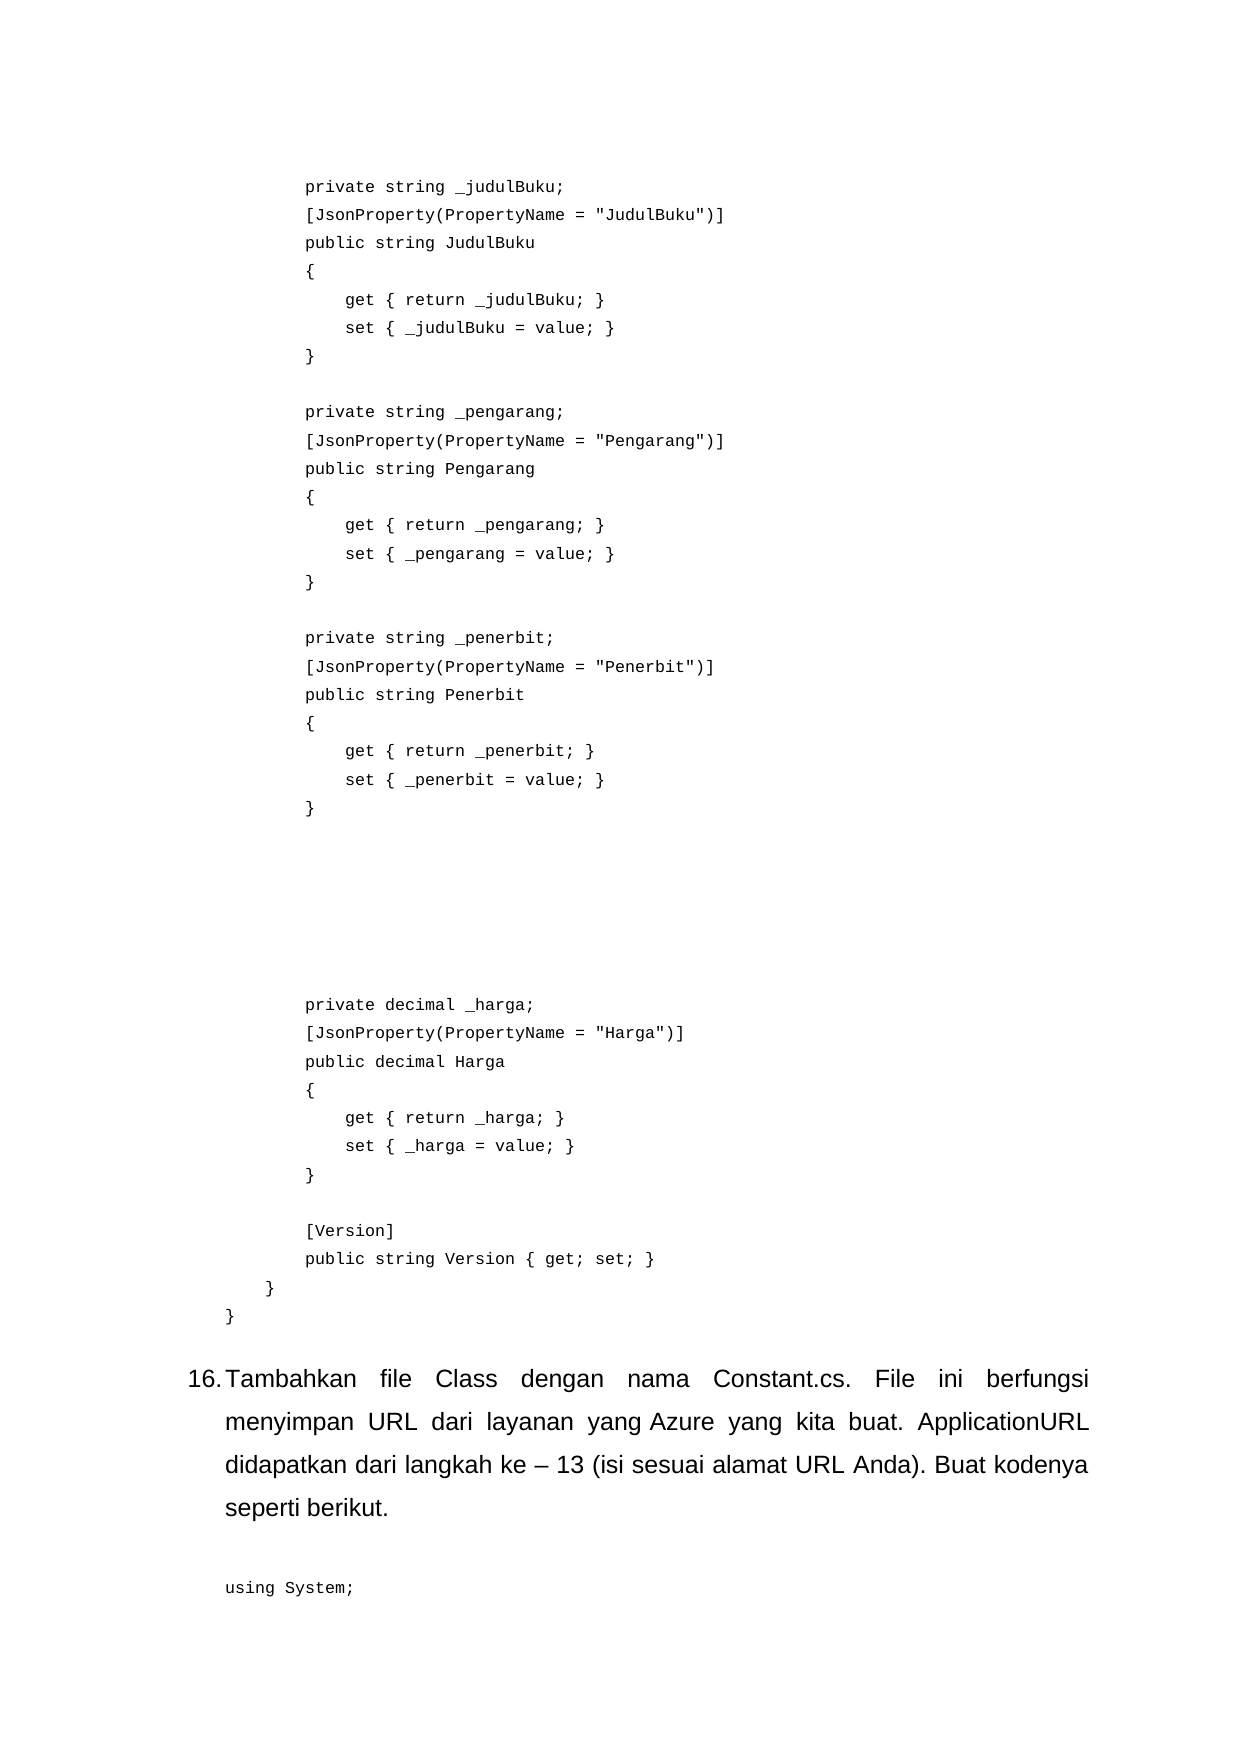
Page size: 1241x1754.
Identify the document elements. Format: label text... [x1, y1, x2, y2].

text private decimal _harga; [225, 997, 1090, 1016]
text public decimal Harga [225, 1053, 1090, 1072]
text set { _penerbit = value; } [225, 771, 1090, 790]
text private string _penerbit; [225, 630, 1090, 649]
text { [225, 714, 1090, 733]
text private string _pengarang; [225, 404, 1090, 423]
text public string Pengarang [225, 461, 1090, 479]
text [JsonProperty(PropertyName = "JudulBuku")] [225, 206, 1090, 225]
text public string JudulBuku [225, 235, 1090, 253]
text public string Penerbit [225, 686, 1090, 705]
text { [225, 489, 1090, 508]
text [JsonProperty(PropertyName = "Harga")] [225, 1025, 1090, 1044]
text { [225, 263, 1090, 282]
text } [225, 348, 1090, 366]
text [Version] [225, 1223, 1090, 1242]
list Tambahkan file Class dengan nama Constant.cs. File ini berfungsi menyimpan URL dari layanan yang Azure yang kita buat. ApplicationURL didapatkan dari langkah ke – 13 (isi sesuai alamat URL Anda). Buat kodenya seperti berikut. [187, 1364, 1090, 1522]
text set { _judulBuku = value; } [225, 319, 1090, 338]
text set { _pengarang = value; } [225, 545, 1090, 564]
text } [225, 1307, 1090, 1326]
text } [225, 1279, 1090, 1298]
text set { _harga = value; } [225, 1138, 1090, 1157]
text get { return _pengarang; } [225, 517, 1090, 536]
text using System; [225, 1579, 1090, 1598]
text get { return _judulBuku; } [225, 291, 1090, 310]
text get { return _penerbit; } [225, 743, 1090, 762]
text } [225, 573, 1090, 592]
text get { return _harga; } [225, 1110, 1090, 1129]
text [JsonProperty(PropertyName = "Pengarang")] [225, 432, 1090, 451]
text { [225, 1082, 1090, 1100]
text public string Version { get; set; } [225, 1251, 1090, 1270]
text } [225, 799, 1090, 818]
text private string _judulBuku; [225, 178, 1090, 197]
text [JsonProperty(PropertyName = "Penerbit")] [225, 658, 1090, 677]
text } [225, 1166, 1090, 1185]
